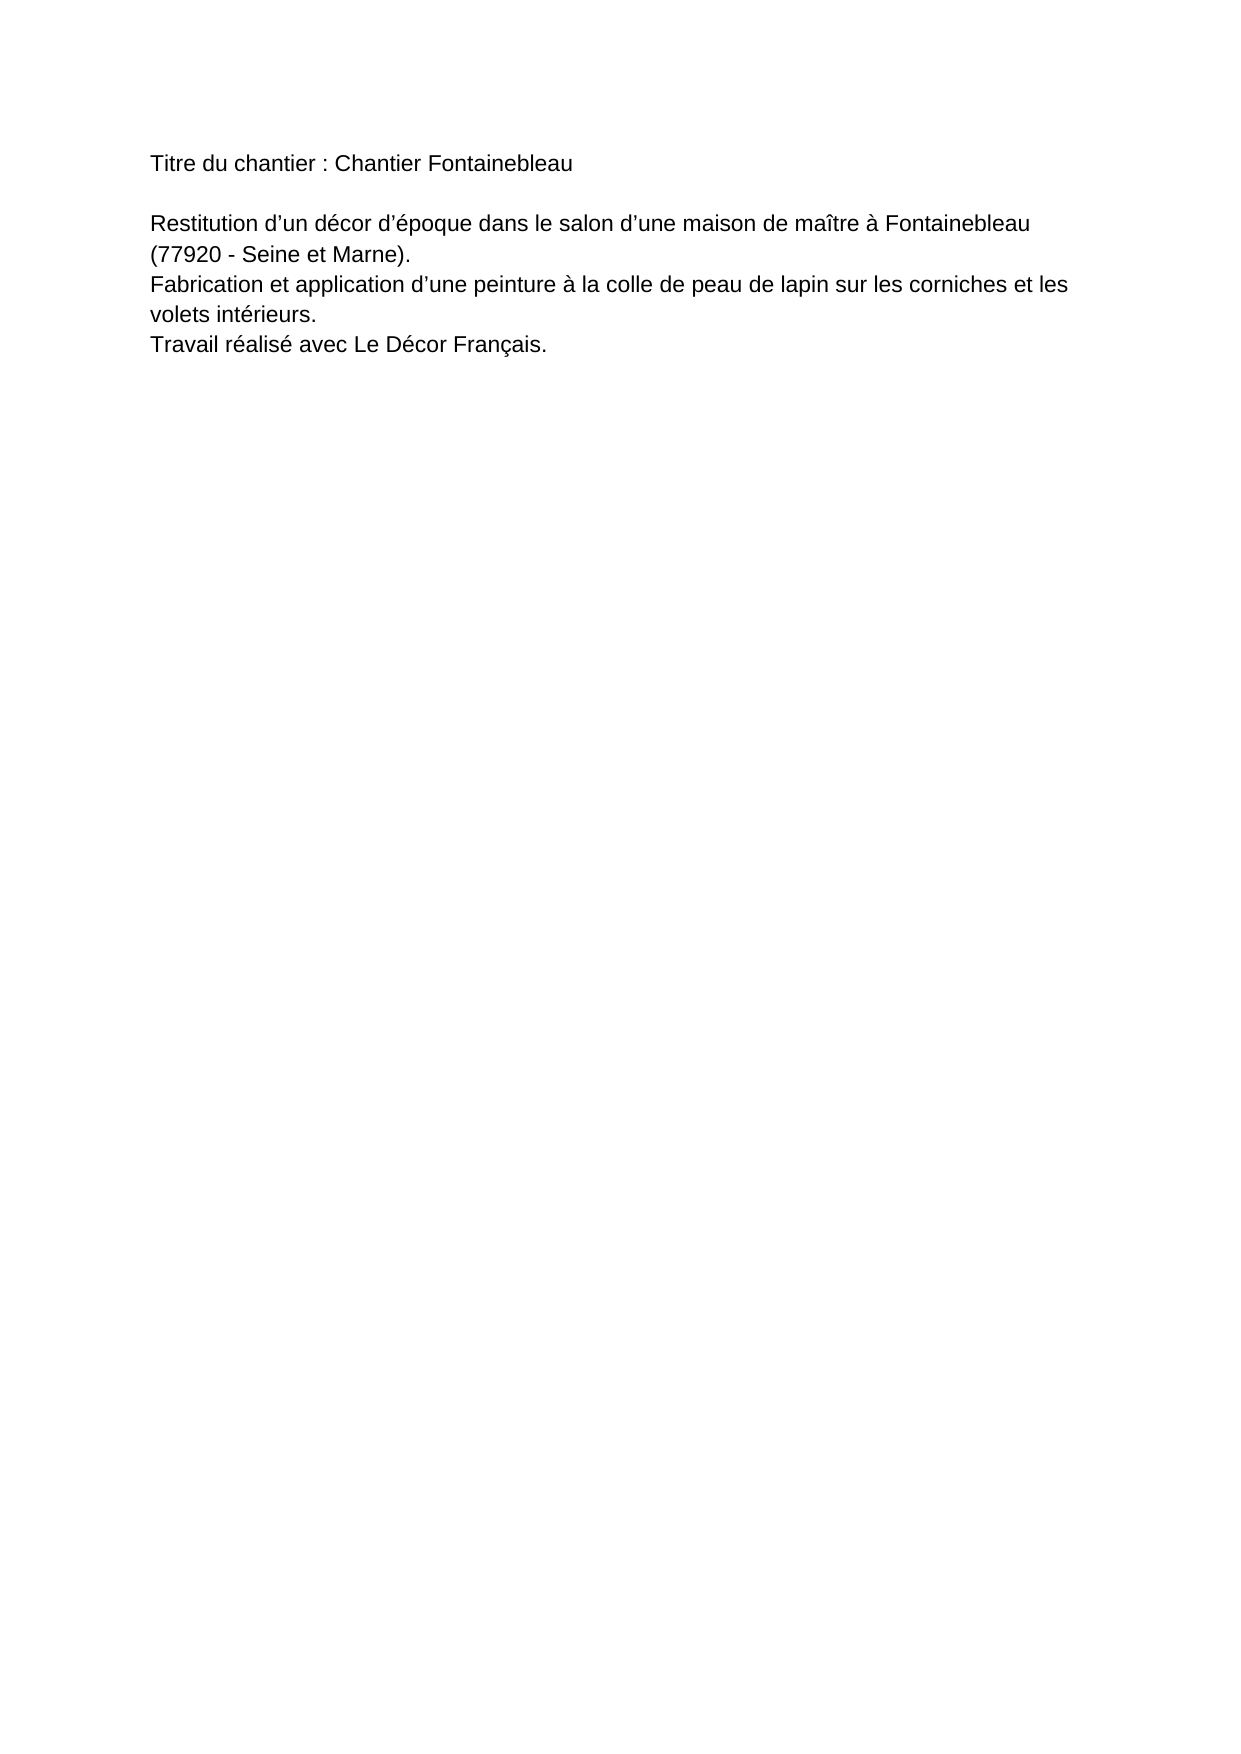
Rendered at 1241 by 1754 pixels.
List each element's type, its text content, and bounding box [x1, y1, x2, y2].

text Travail réalisé avec Le Décor Français. [150, 331, 1090, 358]
text Titre du chantier : Chantier Fontainebleau [150, 150, 1090, 176]
text Restitution d’un décor d’époque dans le salon d’une maison de maître à Fontainebleau (77920 - Seine et Marne). [150, 210, 1090, 267]
text Fabrication et application d’une peinture à la colle de peau de lapin sur les corniches et les volets intérieurs. [150, 271, 1090, 327]
